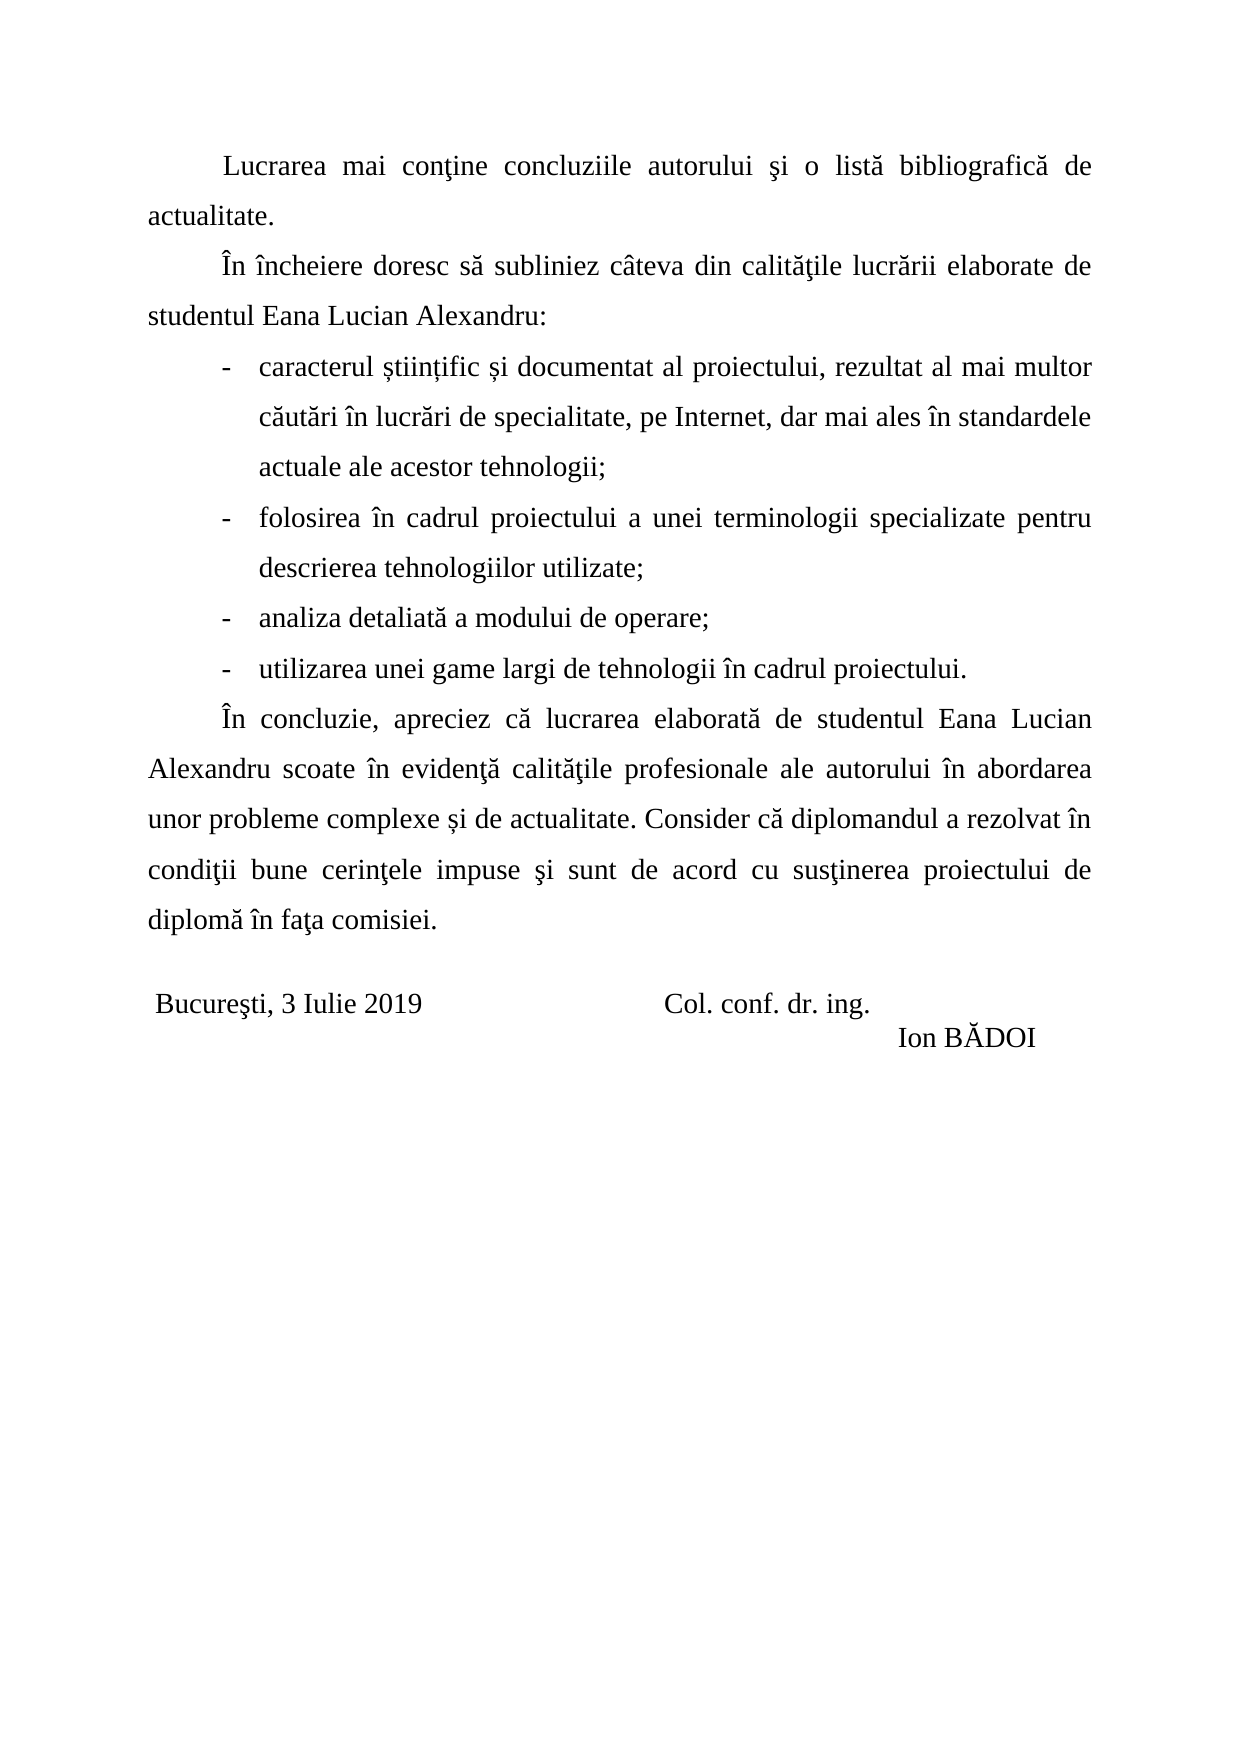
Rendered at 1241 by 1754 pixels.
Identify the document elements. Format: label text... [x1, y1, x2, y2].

list caracterul științific și documentat al proiectului, rezultat al mai multor căutări în lucrări de specialitate, pe Internet, dar mai ales în standardele actuale ale acestor tehnologii; [221, 349, 1093, 483]
text Ion BĂDOI [823, 1020, 1093, 1053]
text Lucrarea mai conţine concluziile autorului şi o listă bibliografică de actualitate. [148, 148, 1093, 231]
text În concluzie, apreciez că lucrarea elaborată de studentul Eana Lucian Alexandru scoate în evidenţă calităţile profesionale ale autorului în abordarea unor probleme complexe și de actualitate. Consider că diplomandul a rezolvat în condiţii bune cerinţele impuse şi sunt de acord cu susţinerea proiectului de diplomă în faţa comisiei. [148, 701, 1093, 936]
list utilizarea unei game largi de tehnologii în cadrul proiectului. [221, 651, 1093, 684]
text Bucureşti, 3 Iulie 2019 Col. conf. dr. ing. [148, 986, 1093, 1020]
list folosirea în cadrul proiectului a unei terminologii specializate pentru descrierea tehnologiilor utilizate; [221, 500, 1093, 584]
list analiza detaliată a modului de operare; [221, 600, 1093, 634]
text În încheiere doresc să subliniez câteva din calităţile lucrării elaborate de studentul Eana Lucian Alexandru: [148, 248, 1093, 332]
